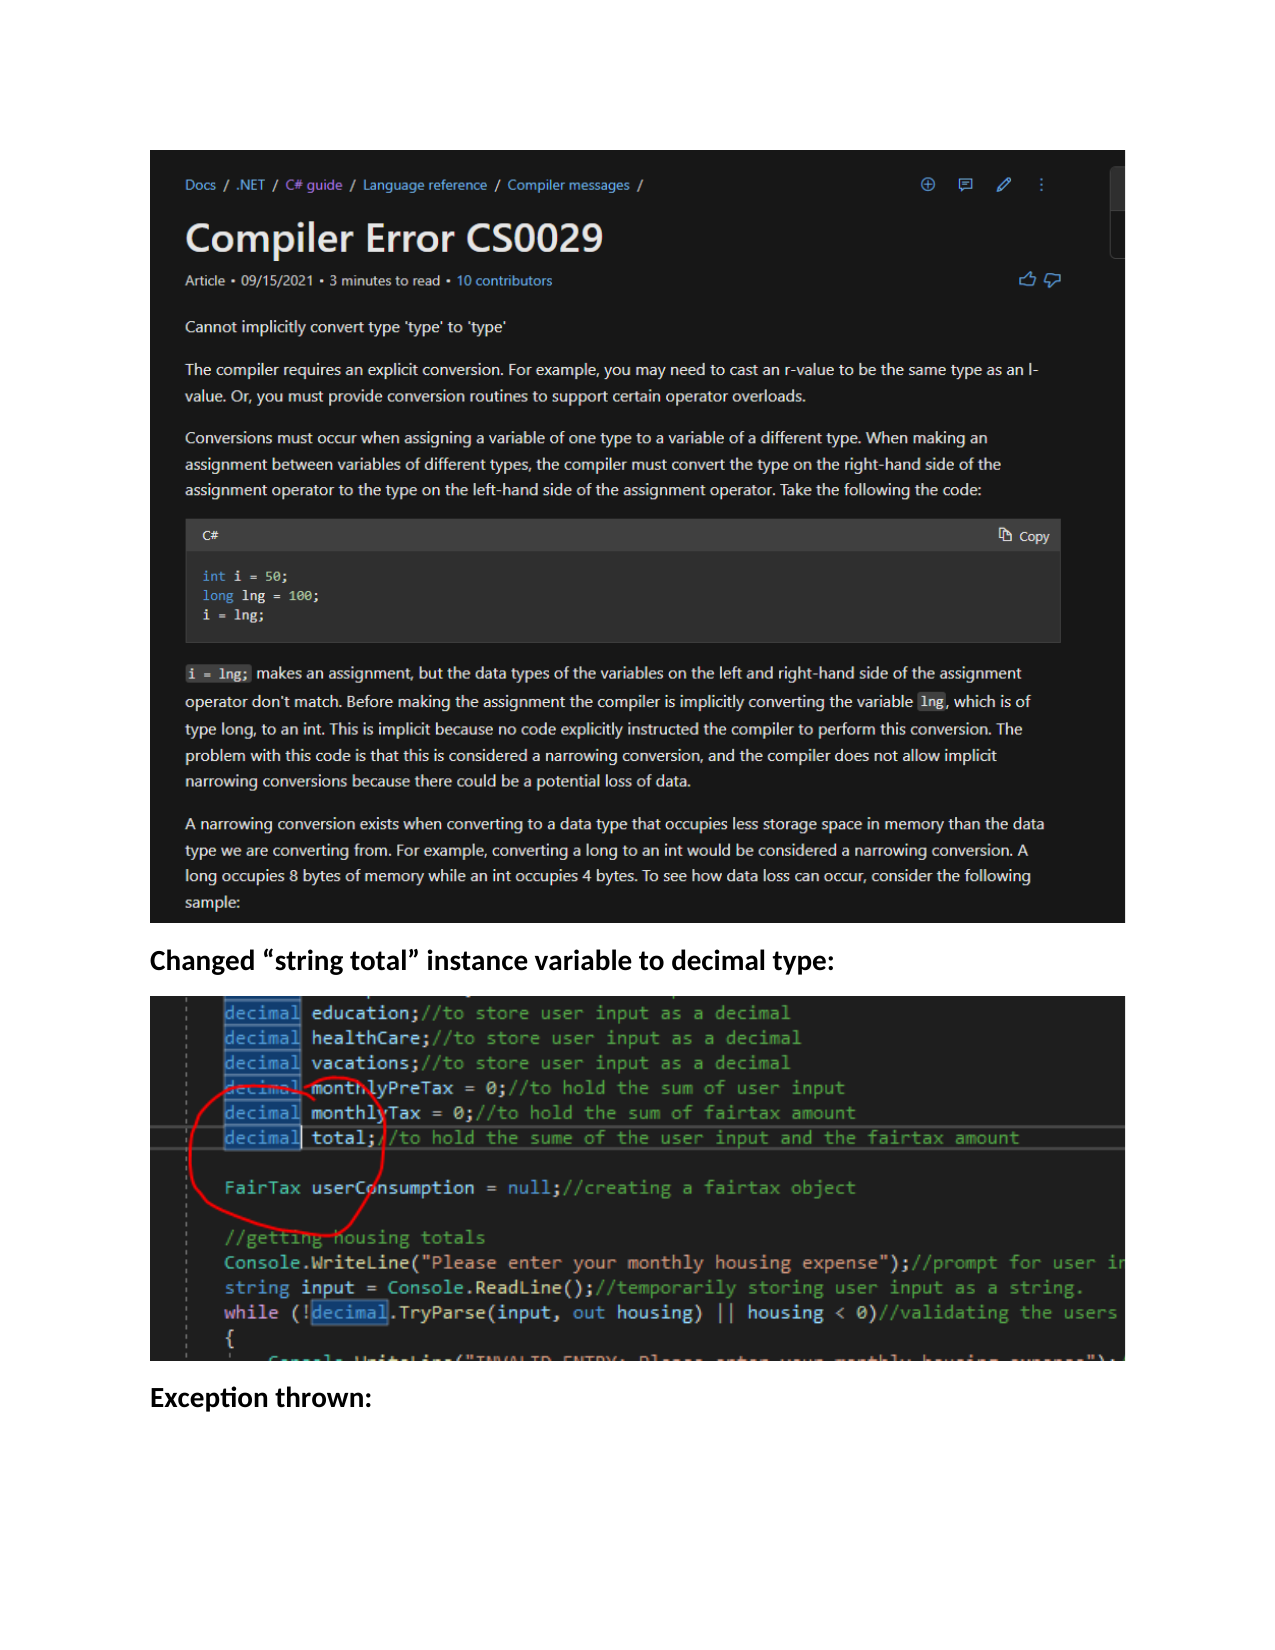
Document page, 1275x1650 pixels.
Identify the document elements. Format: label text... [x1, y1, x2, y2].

text Exception thrown: [150, 1379, 1125, 1415]
picture [150, 996, 1125, 1361]
text Changed “string total” instance variable to decimal type: [150, 942, 1125, 977]
picture [150, 150, 1125, 923]
